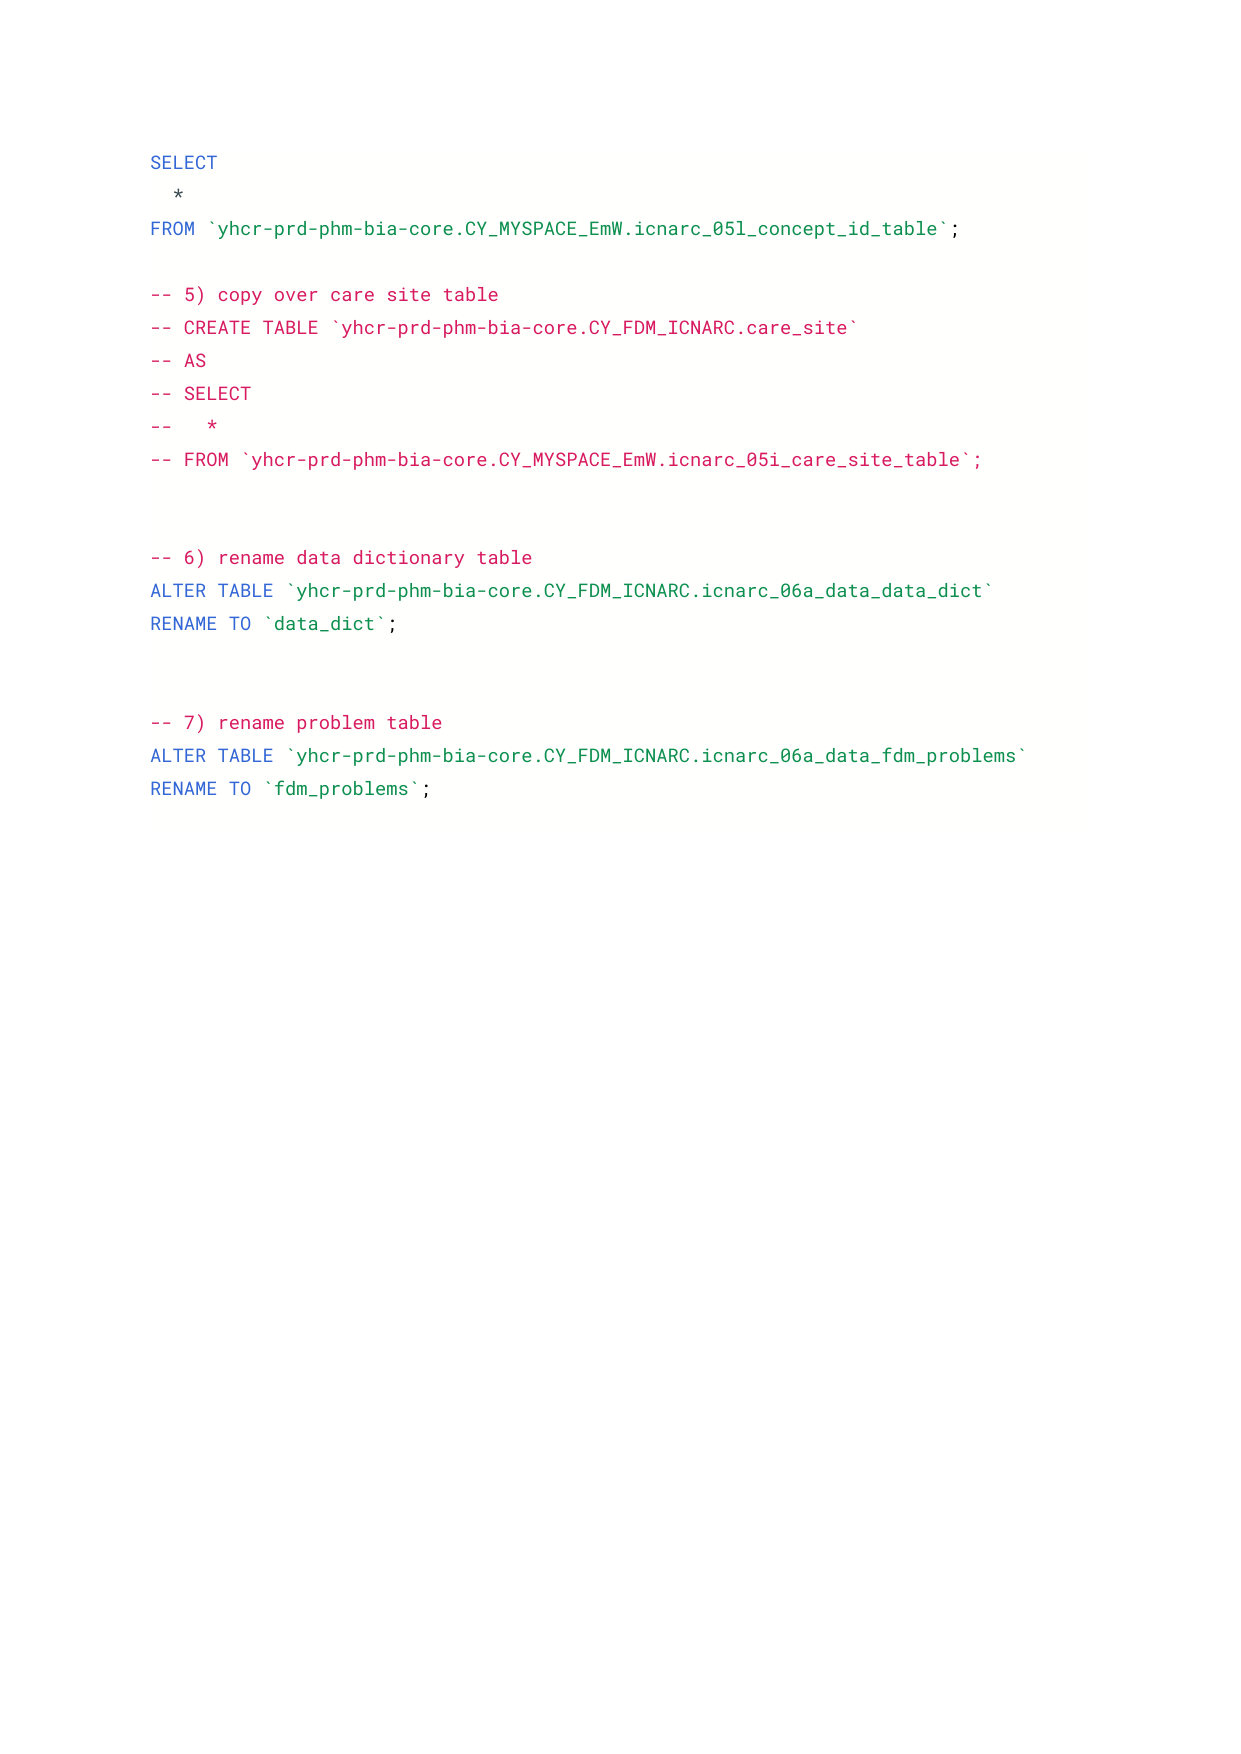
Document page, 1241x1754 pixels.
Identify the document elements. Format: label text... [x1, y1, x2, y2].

text -- FROM `yhcr-prd-phm-bia-core.CY_MYSPACE_EmW.icnarc_05i_care_site_table`; [150, 446, 1090, 471]
text ALTER TABLE `yhcr-prd-phm-bia-core.CY_FDM_ICNARC.icnarc_06a_data_data_dict` [150, 578, 1090, 603]
text FROM `yhcr-prd-phm-bia-core.CY_MYSPACE_EmW.icnarc_05l_concept_id_table`; [150, 216, 1090, 241]
text -- AS [150, 347, 1090, 372]
text ALTER TABLE `yhcr-prd-phm-bia-core.CY_FDM_ICNARC.icnarc_06a_data_fdm_problems` [150, 742, 1090, 767]
text -- 7) rename problem table [150, 709, 1090, 734]
text -- 5) copy over care site table [150, 282, 1090, 306]
text * [150, 183, 1090, 208]
text -- SELECT [150, 380, 1090, 405]
text RENAME TO `data_dict`; [150, 611, 1090, 636]
text -- CREATE TABLE `yhcr-prd-phm-bia-core.CY_FDM_ICNARC.care_site` [150, 314, 1090, 339]
text -- * [150, 413, 1090, 438]
text -- 6) rename data dictionary table [150, 545, 1090, 570]
text SELECT [150, 150, 1090, 175]
text RENAME TO `fdm_problems`; [150, 775, 1090, 800]
